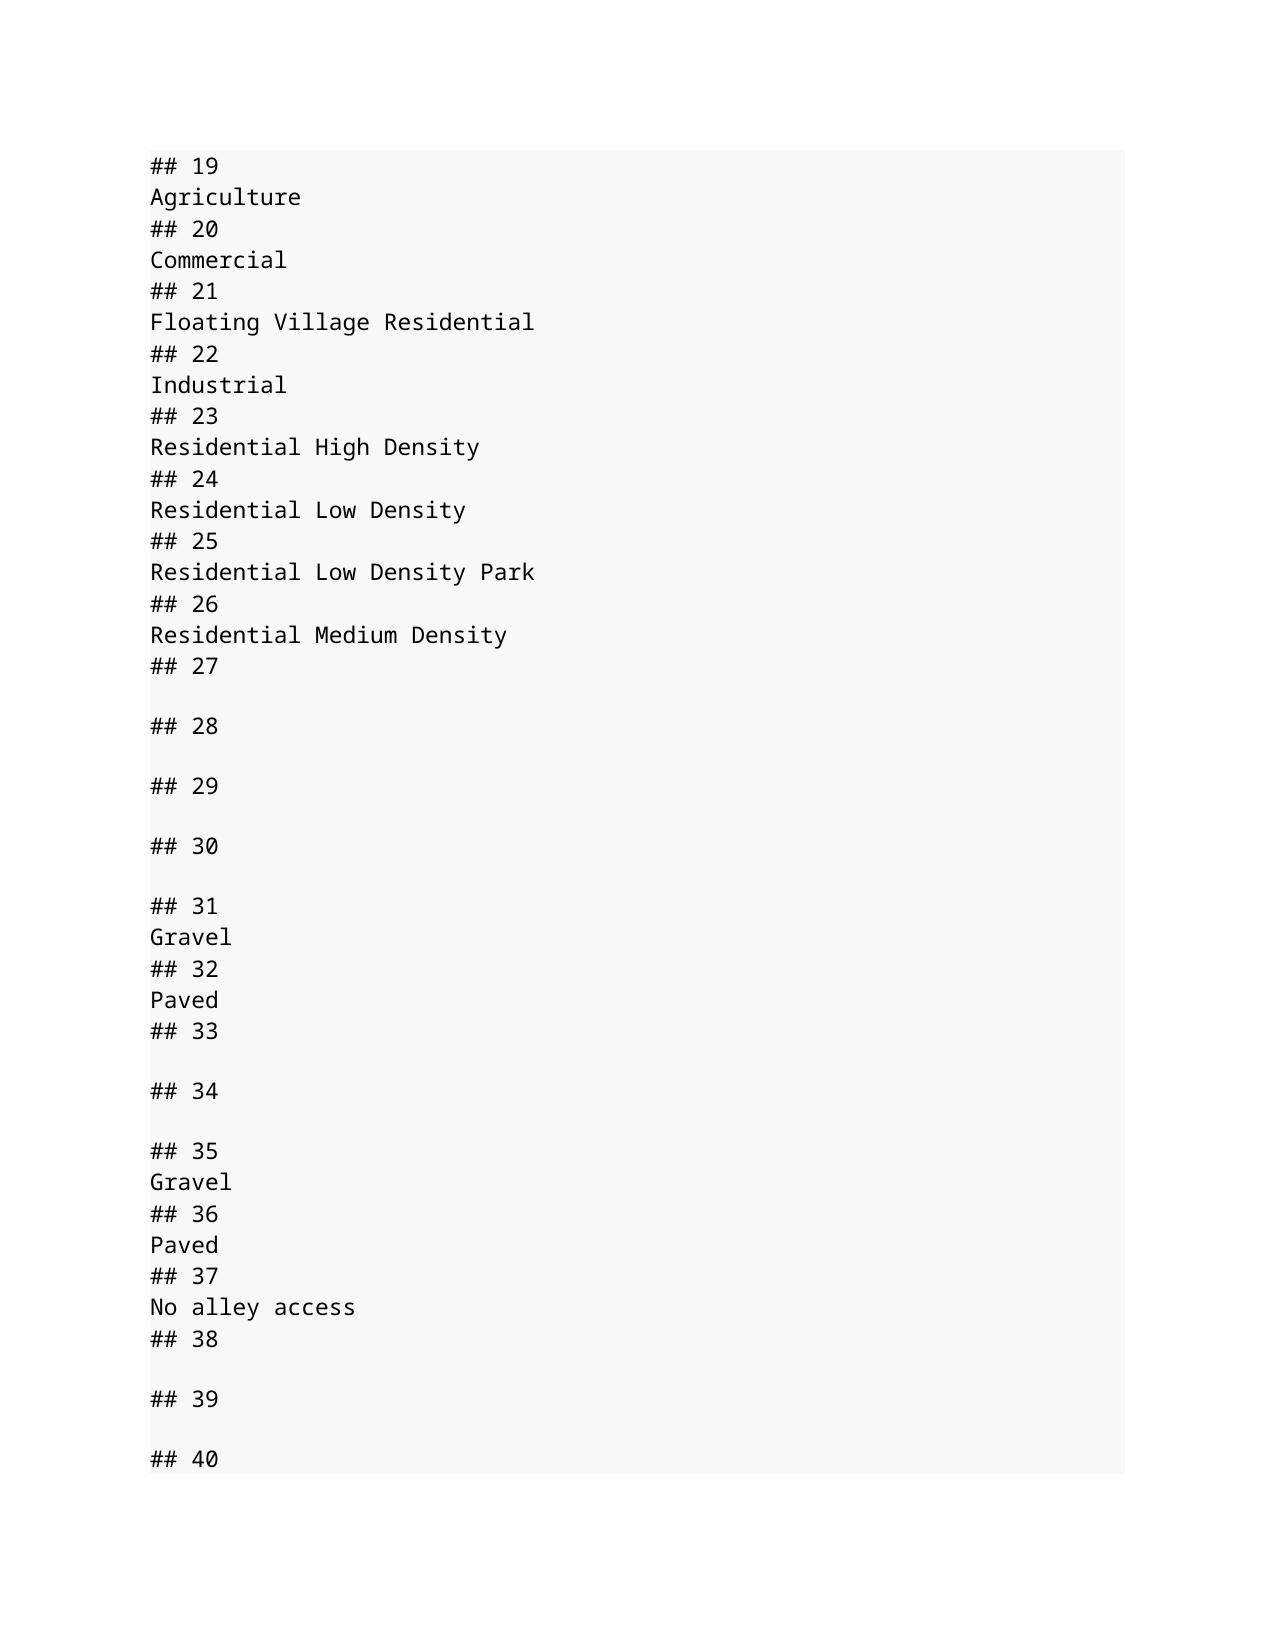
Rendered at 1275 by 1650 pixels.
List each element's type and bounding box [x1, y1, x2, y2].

text [150, 150, 1125, 1474]
